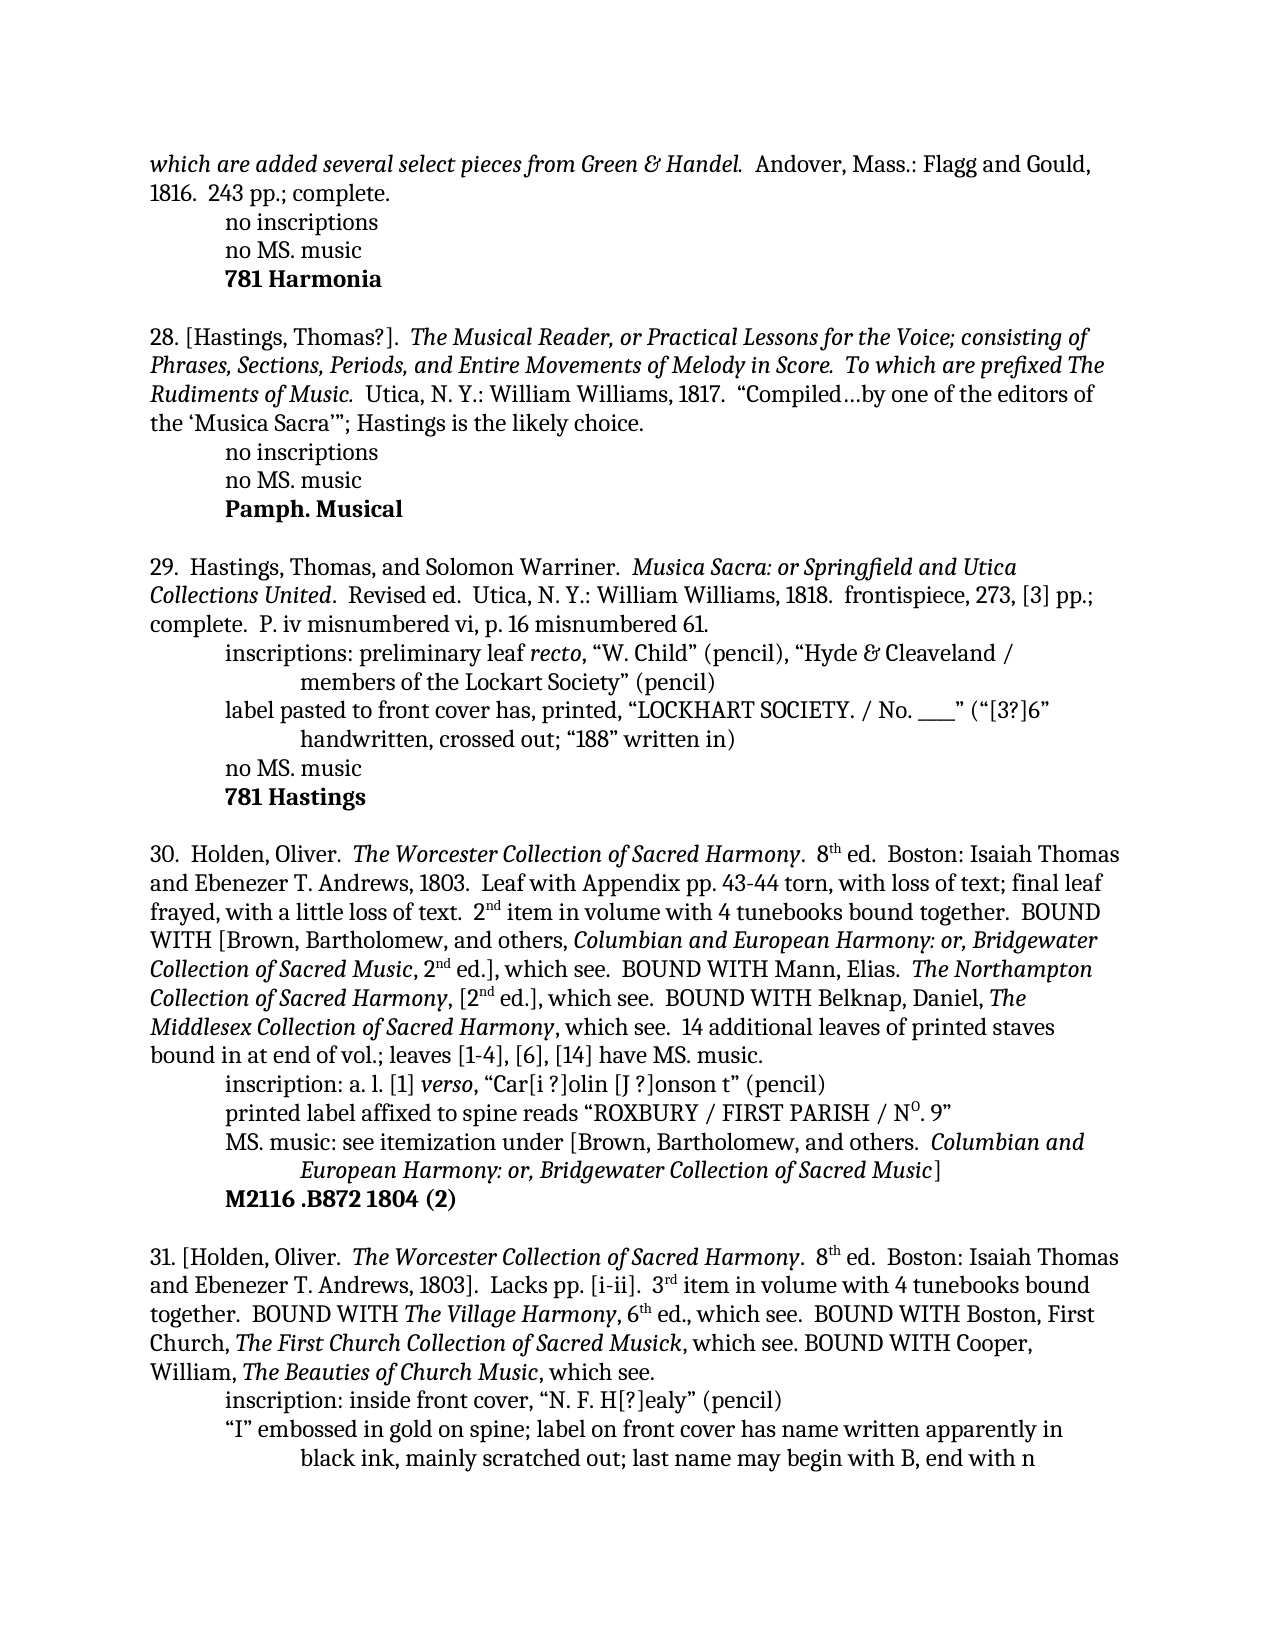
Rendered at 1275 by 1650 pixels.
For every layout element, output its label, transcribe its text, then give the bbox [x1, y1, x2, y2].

text M2116 .B872 1804 (2) [150, 1185, 1125, 1214]
text handwritten, crossed out; “188” written in) [150, 725, 1125, 754]
text no inscriptions [150, 207, 1125, 236]
text European Harmony: or, Bridgewater Collection of Sacred Music] [150, 1156, 1125, 1185]
text 30. Holden, Oliver. The Worcester Collection of Sacred Harmony. 8th ed. Boston: Isaiah Thomas and Ebenezer T. Andrews, 1803. Leaf with Appendix pp. 43-44 torn, with loss of text; final leaf frayed, with a little loss of text. 2nd item in volume with 4 tunebooks bound together. BOUND WITH [Brown, Bartholomew, and others, Columbian and European Harmony: or, Bridgewater Collection of Sacred Music, 2nd ed.], which see. BOUND WITH Mann, Elias. The Northampton Collection of Sacred Harmony, [2nd ed.], which see. BOUND WITH Belknap, Daniel, The Middlesex Collection of Sacred Harmony, which see. 14 additional leaves of printed staves bound in at end of vol.; leaves [1-4], [6], [14] have MS. music. [150, 840, 1125, 1070]
text no inscriptions [150, 437, 1125, 466]
text label pasted to front cover has, printed, “LOCKHART SOCIETY. / No. ____” (“[3?]6” [150, 696, 1125, 725]
text members of the Lockart Society” (pencil) [150, 667, 1125, 696]
text 781 Hastings [150, 782, 1125, 811]
text black ink, mainly scratched out; last name may begin with B, end with n [150, 1444, 1125, 1472]
text inscription: a. l. [1] verso, “Car[i ?]olin [J ?]onson t” (pencil) [150, 1070, 1125, 1099]
text 781 Harmonia [150, 265, 1125, 294]
text Pamph. Musical [150, 495, 1125, 524]
text “I” embossed in gold on spine; label on front cover has name written apparently in [150, 1415, 1125, 1444]
text 28. [Hastings, Thomas?]. The Musical Reader, or Practical Lessons for the Voice; consisting of Phrases, Sections, Periods, and Entire Movements of Melody in Score. To which are prefixed The Rudiments of Music. Utica, N. Y.: William Williams, 1817. “Compiled…by one of the editors of the ‘Musica Sacra’”; Hastings is the likely choice. [150, 322, 1125, 437]
text 31. [Holden, Oliver. The Worcester Collection of Sacred Harmony. 8th ed. Boston: Isaiah Thomas and Ebenezer T. Andrews, 1803]. Lacks pp. [i-ii]. 3rd item in volume with 4 tunebooks bound together. BOUND WITH The Village Harmony, 6th ed., which see. BOUND WITH Boston, First Church, The First Church Collection of Sacred Musick, which see. BOUND WITH Cooper, William, The Beauties of Church Music, which see. [150, 1242, 1125, 1386]
text no MS. music [150, 236, 1125, 265]
text MS. music: see itemization under [Brown, Bartholomew, and others. Columbian and [150, 1127, 1125, 1156]
text inscriptions: preliminary leaf recto, “W. Child” (pencil), “Hyde & Cleaveland / [150, 639, 1125, 667]
text no MS. music [150, 754, 1125, 782]
text no MS. music [150, 466, 1125, 495]
text printed label affixed to spine reads “ROXBURY / FIRST PARISH / NO. 9” [150, 1099, 1125, 1127]
text 29. Hastings, Thomas, and Solomon Warriner. Musica Sacra: or Springfield and Utica Collections United. Revised ed. Utica, N. Y.: William Williams, 1818. frontispiece, 273, [3] pp.; complete. P. iv misnumbered vi, p. 16 misnumbered 61. [150, 552, 1125, 639]
text inscription: inside front cover, “N. F. H[?]ealy” (pencil) [150, 1386, 1125, 1415]
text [150, 150, 1125, 207]
